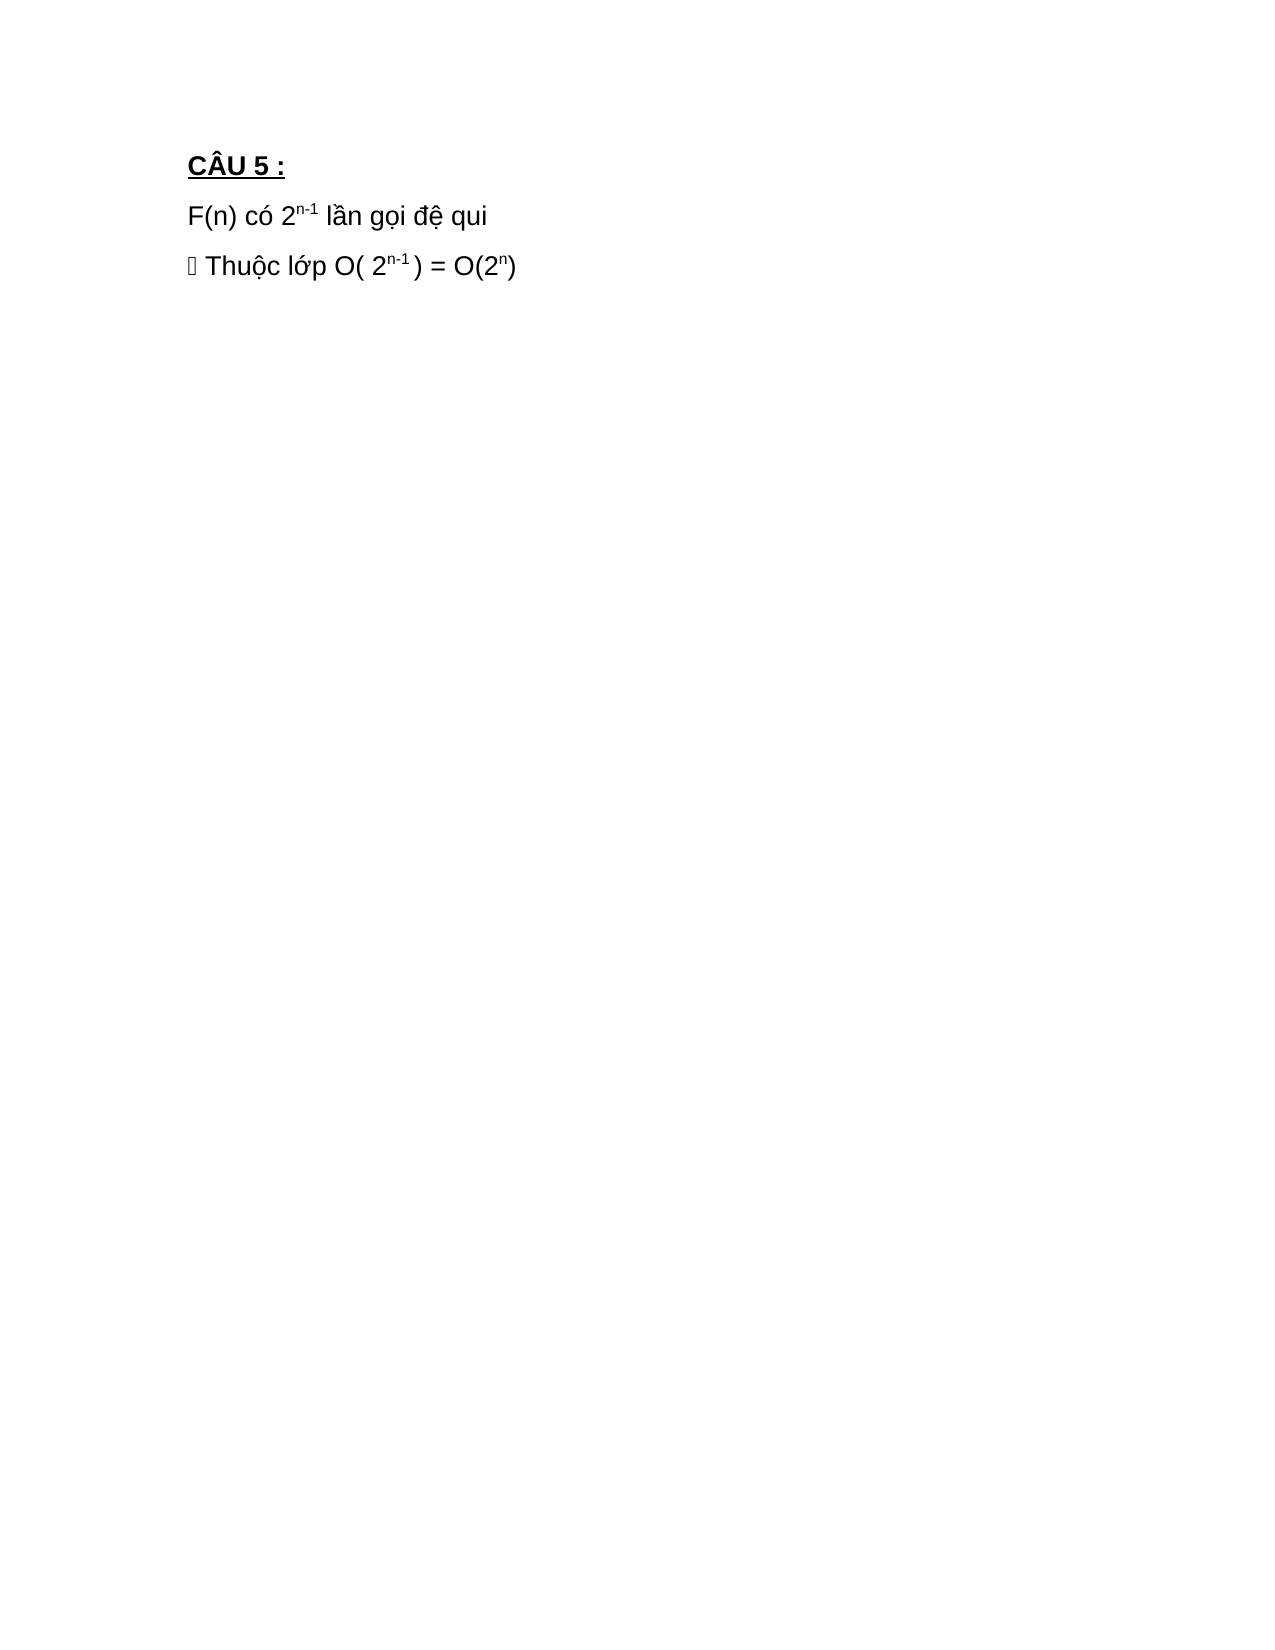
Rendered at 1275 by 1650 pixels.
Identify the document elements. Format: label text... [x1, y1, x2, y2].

text CÂU 5 : [187, 150, 1087, 181]
text Thuộc lớp O( 2n-1 ) = O(2n) [187, 249, 1087, 281]
text F(n) có 2n-1 lần gọi đệ qui [187, 200, 1087, 231]
